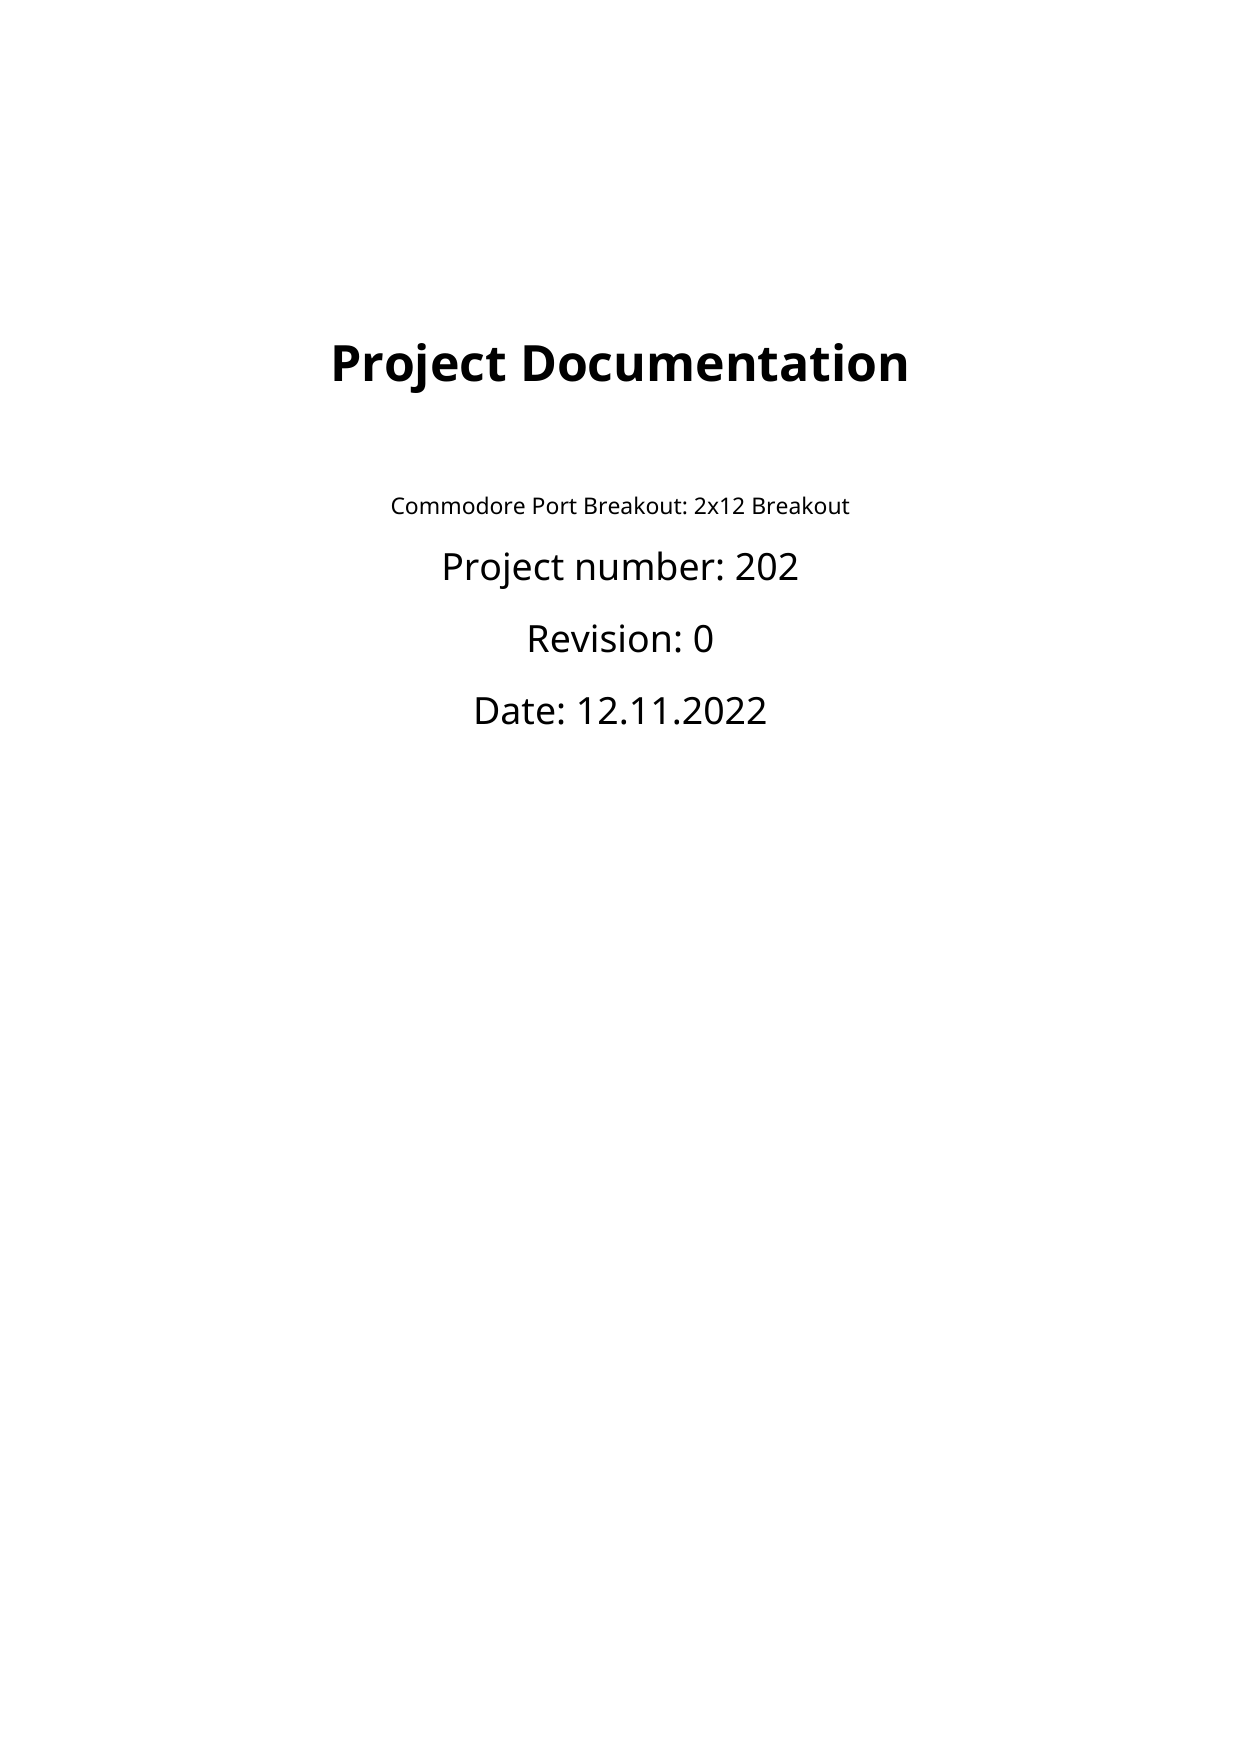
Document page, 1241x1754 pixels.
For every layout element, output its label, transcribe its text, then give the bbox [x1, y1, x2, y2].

text Project Documentation [148, 328, 1093, 396]
text Revision: 0 [148, 612, 1093, 663]
text Date: 12.11.2022 [148, 684, 1093, 735]
text Project number: 202 [148, 540, 1093, 591]
